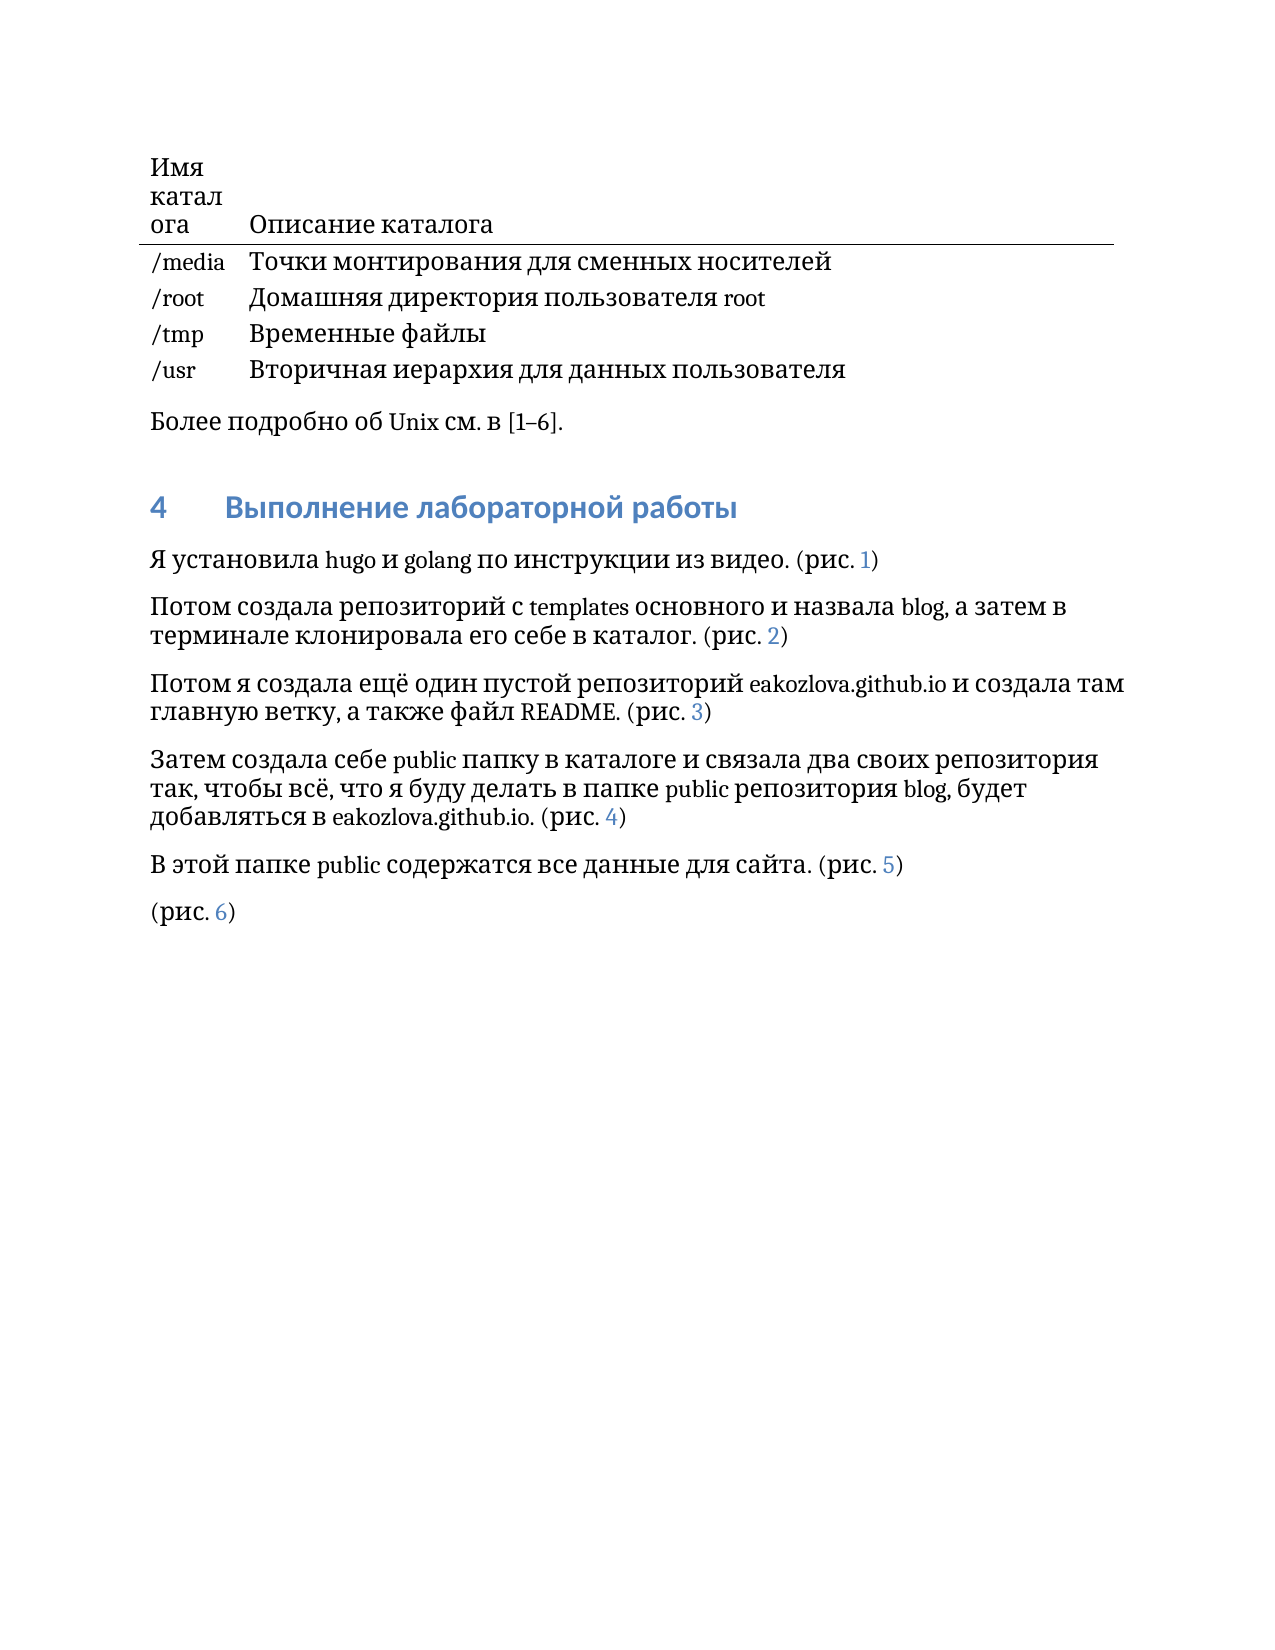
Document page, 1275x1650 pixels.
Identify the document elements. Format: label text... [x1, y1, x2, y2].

text Потом я создала ещё один пустой репозиторий eakozlova.github.io и создала там главную ветку, а также файл README. (рис. 3) [150, 669, 1125, 727]
table_header Описание каталога [238, 150, 1114, 244]
table_cell Вторичная иерархия для данных пользователя [238, 353, 1114, 389]
text В этой папке public содержатся все данные для сайта. (рис. 5) [150, 851, 1125, 879]
text Я установила hugo и golang по инструкции из видео. (рис. 1) [150, 546, 1125, 574]
table_cell /usr [139, 353, 238, 389]
text (рис. 6) [150, 898, 1125, 927]
table_cell /root [139, 280, 238, 316]
table_cell /media [139, 245, 238, 280]
table_cell Домашняя директория пользователя root [238, 280, 1114, 316]
subtitle 4 Выполнение лабораторной работы [150, 486, 1125, 527]
text Потом создала репозиторий с templates основного и назвала blog, а затем в терминале клонировала его себе в каталог. (рис. 2) [150, 593, 1125, 651]
text Более подробно об Unix см. в [1–6]. [150, 407, 1125, 436]
text Затем создала себе public папку в каталоге и связала два своих репозитория так, чтобы всё, что я буду делать в папке public репозитория blog, будет добавляться в eakozlova.github.io. (рис. 4) [150, 746, 1125, 832]
table_header Имя каталога [139, 150, 238, 244]
table_cell Точки монтирования для сменных носителей [238, 245, 1114, 280]
table_cell Временные файлы [238, 316, 1114, 352]
table_cell /tmp [139, 316, 238, 352]
